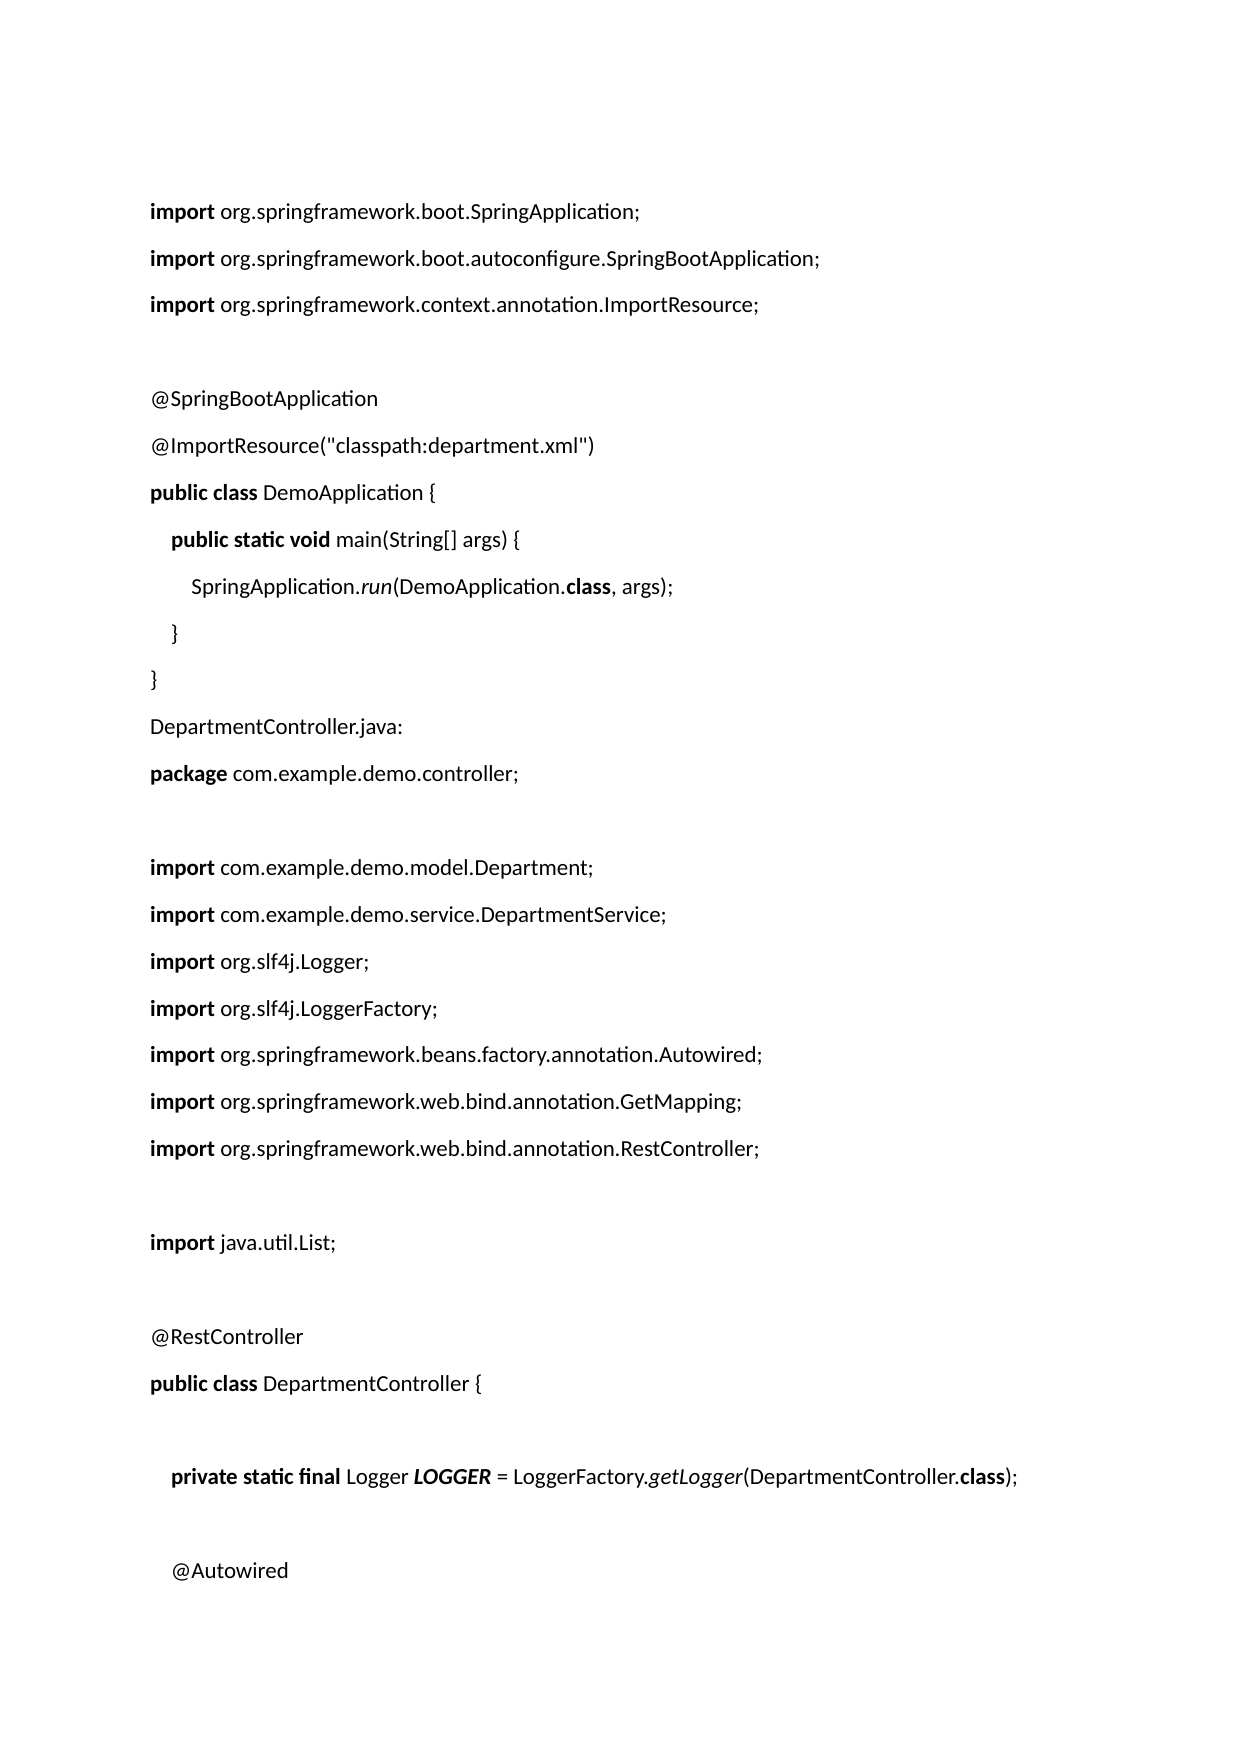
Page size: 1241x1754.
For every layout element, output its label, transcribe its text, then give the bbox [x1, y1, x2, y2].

text } [150, 666, 1090, 694]
text public class DemoApplication { [150, 478, 1090, 506]
text } [150, 619, 1090, 647]
text DepartmentController.java: [150, 712, 1090, 741]
text public class DepartmentController { [150, 1369, 1090, 1397]
text import org.springframework.context.annotation.ImportResource; [150, 291, 1090, 319]
text private static final Logger LOGGER = LoggerFactory.getLogger(DepartmentController.class); [150, 1462, 1090, 1491]
text import org.springframework.boot.SpringApplication; [150, 197, 1090, 225]
text import org.slf4j.LoggerFactory; [150, 994, 1090, 1022]
text @RestController [150, 1322, 1090, 1350]
text import com.example.demo.model.Department; [150, 853, 1090, 881]
text @Autowired [150, 1556, 1090, 1584]
text import org.springframework.web.bind.annotation.RestController; [150, 1134, 1090, 1162]
text SpringApplication.run(DemoApplication.class, args); [150, 572, 1090, 600]
text @ImportResource("classpath:department.xml") [150, 431, 1090, 459]
text package com.example.demo.controller; [150, 759, 1090, 787]
text import org.slf4j.Logger; [150, 947, 1090, 975]
text import org.springframework.beans.factory.annotation.Autowired; [150, 1041, 1090, 1069]
text import org.springframework.web.bind.annotation.GetMapping; [150, 1087, 1090, 1116]
text public static void main(String[] args) { [150, 525, 1090, 553]
text import com.example.demo.service.DepartmentService; [150, 900, 1090, 928]
text import org.springframework.boot.autoconfigure.SpringBootApplication; [150, 244, 1090, 272]
text import java.util.List; [150, 1228, 1090, 1256]
text @SpringBootApplication [150, 384, 1090, 412]
